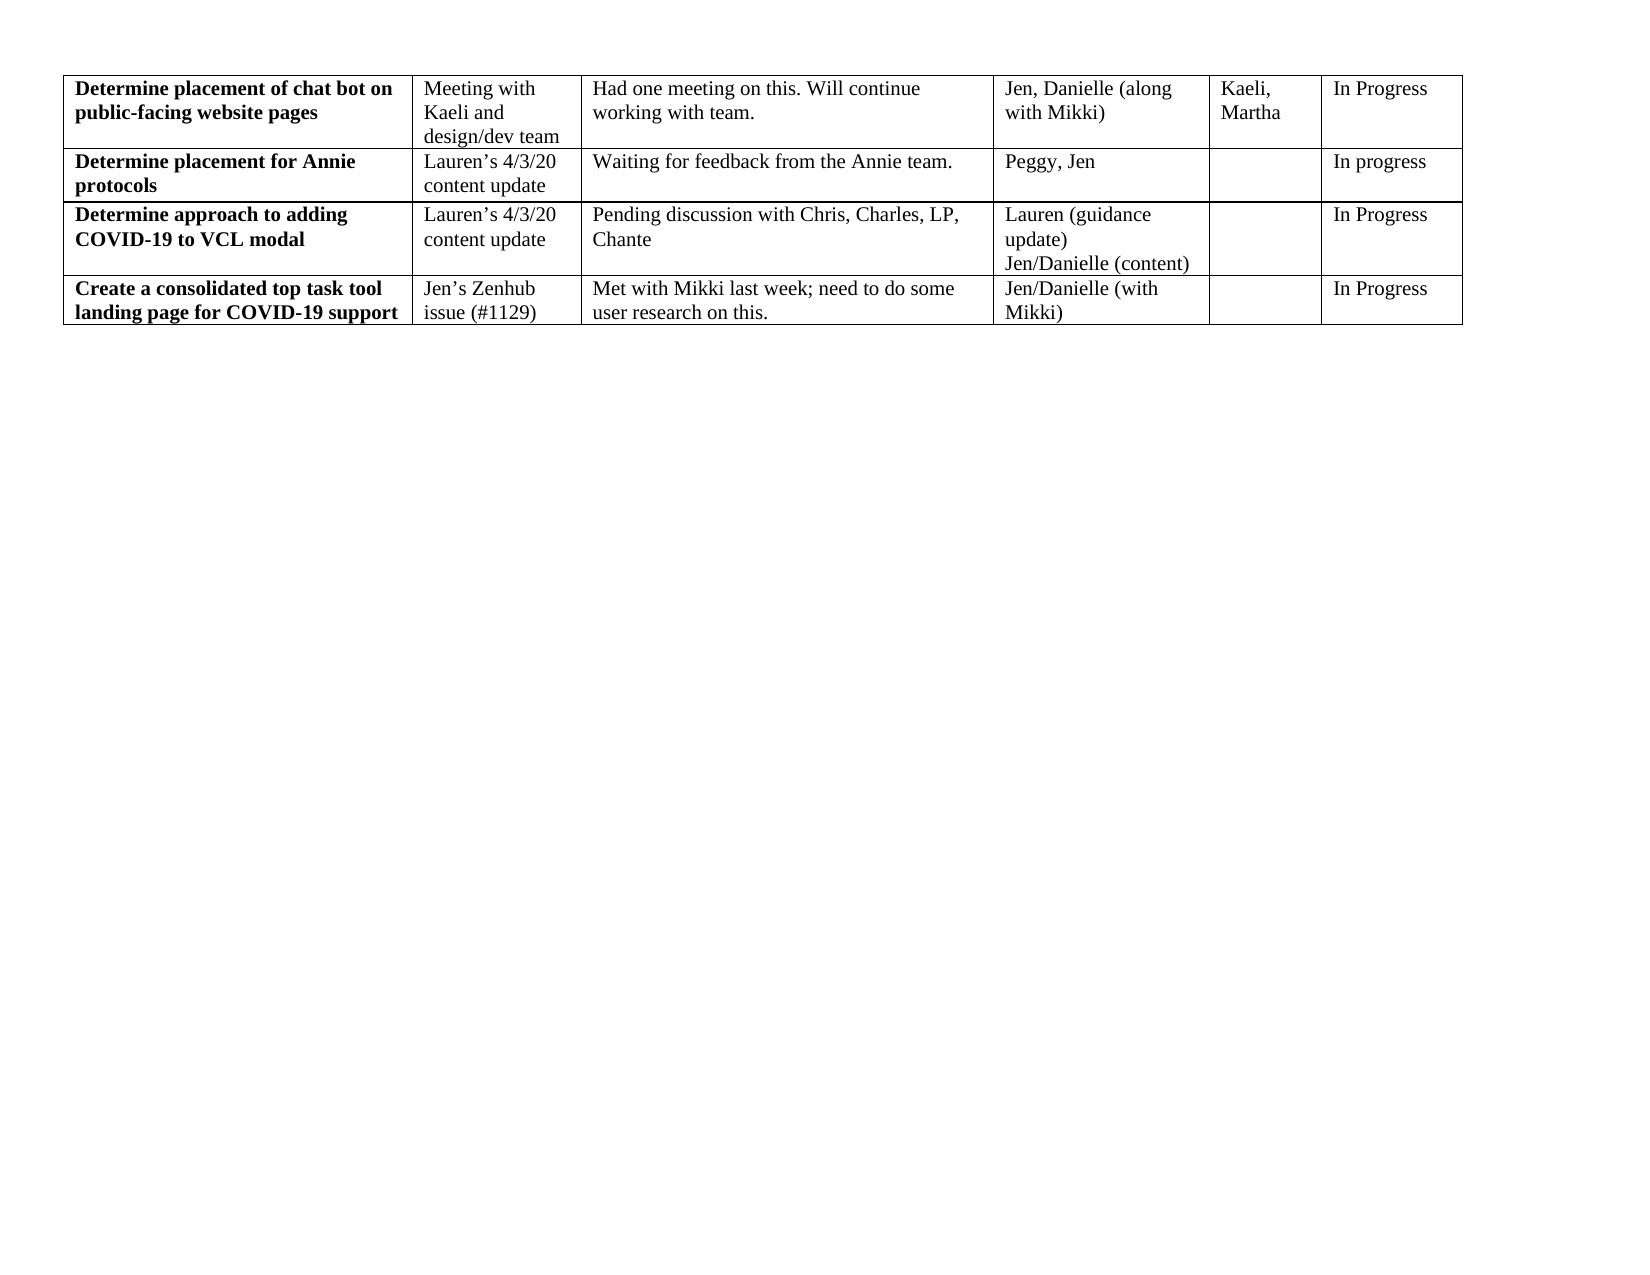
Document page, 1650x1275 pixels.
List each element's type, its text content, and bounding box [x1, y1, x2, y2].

table_cell Determine placement of chat bot on public-facing website pages [64, 76, 412, 148]
table_cell Jen/Danielle (with Mikki) [994, 276, 1209, 324]
table_cell [1210, 149, 1321, 201]
table_cell Meeting with Kaeli and design/dev team [413, 76, 581, 148]
table_cell Peggy, Jen [994, 149, 1209, 201]
table_cell Lauren (guidance update) Jen/Danielle (content) [994, 203, 1209, 274]
table_cell Determine placement for Annie protocols [64, 149, 412, 201]
table_cell In Progress [1322, 276, 1462, 324]
table_cell Pending discussion with Chris, Charles, LP, Chante [582, 203, 993, 274]
table_cell In Progress [1322, 76, 1462, 148]
table_cell Had one meeting on this. Will continue working with team. [582, 76, 993, 148]
table_cell Jen’s Zenhub issue (#1129) [413, 276, 581, 324]
table_cell Create a consolidated top task tool landing page for COVID-19 support [64, 276, 412, 324]
table_cell Waiting for feedback from the Annie team. [582, 149, 993, 201]
table_cell Jen, Danielle (along with Mikki) [994, 76, 1209, 148]
table_cell [1210, 203, 1321, 274]
table_cell Determine approach to adding COVID-19 to VCL modal [64, 203, 412, 274]
table_cell Met with Mikki last week; need to do some user research on this. [582, 276, 993, 324]
table_cell Lauren’s 4/3/20 content update [413, 149, 581, 201]
table_cell In progress [1322, 149, 1462, 201]
table_cell [1210, 276, 1321, 324]
table_cell In Progress [1322, 203, 1462, 274]
table_cell Kaeli, Martha [1210, 76, 1321, 148]
table_cell Lauren’s 4/3/20 content update [413, 203, 581, 274]
